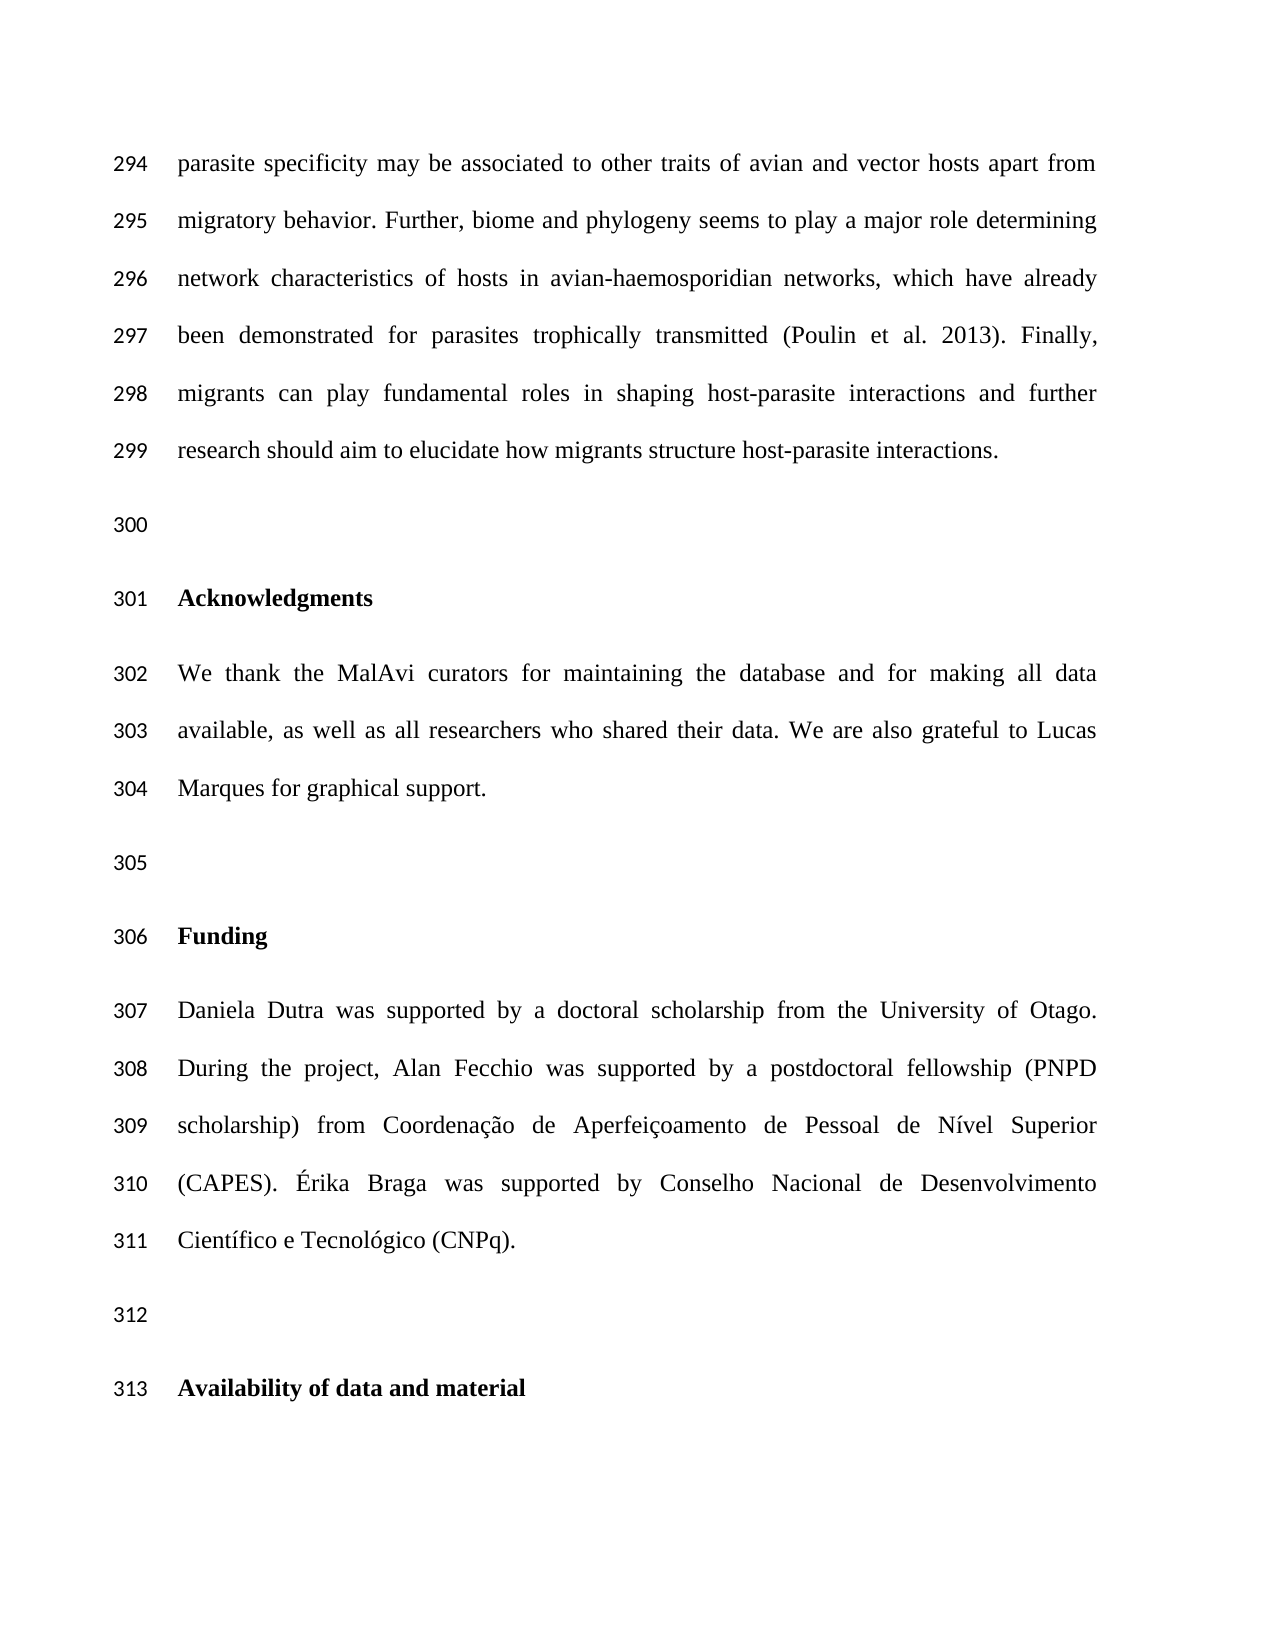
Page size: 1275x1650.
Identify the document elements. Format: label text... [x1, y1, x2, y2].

text Availability of data and material [177, 1373, 1098, 1402]
text Daniela Dutra was supported by a doctoral scholarship from the University of Otago. During the project, Alan Fecchio was supported by a postdoctoral fellowship (PNPD scholarship) from Coordenação de Aperfeiçoamento de Pessoal de Nível Superior (CAPES). Érika Braga was supported by Conselho Nacional de Desenvolvimento Científico e Tecnológico (CNPq). [177, 995, 1098, 1254]
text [177, 148, 1098, 464]
text We thank the MalAvi curators for maintaining the database and for making all data available, as well as all researchers who shared their data. We are also grateful to Lucas Marques for graphical support. [177, 658, 1098, 801]
text Acknowledgments [177, 583, 1098, 612]
text Funding [177, 921, 1098, 950]
